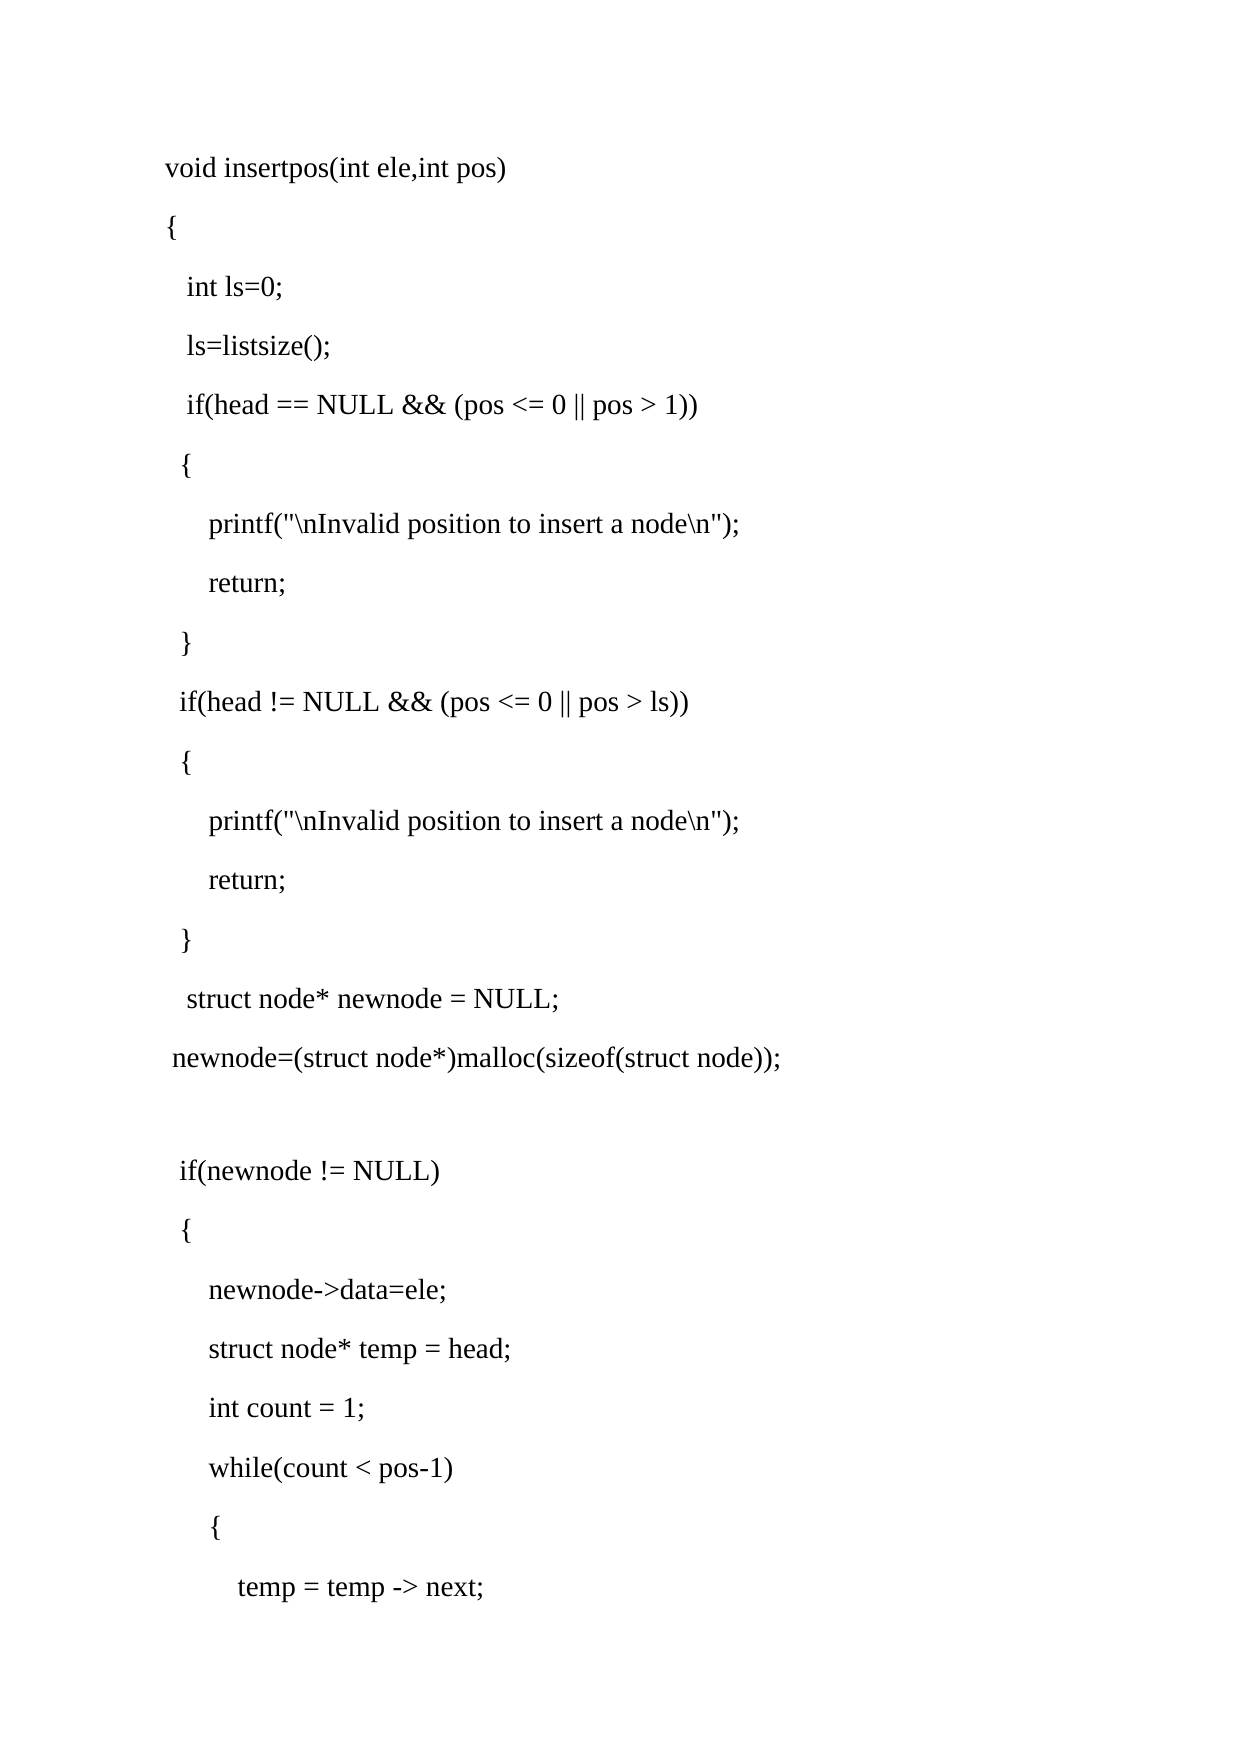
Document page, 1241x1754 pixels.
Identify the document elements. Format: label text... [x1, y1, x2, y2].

text if(head != NULL && (pos <= 0 || pos > ls)) [150, 684, 1090, 718]
text int count = 1; [150, 1391, 1090, 1424]
text void insertpos(int ele,int pos) [150, 150, 1090, 183]
text newnode=(struct node*)malloc(sizeof(struct node)); [150, 1041, 1090, 1074]
text int ls=0; [150, 269, 1090, 302]
text while(count < pos-1) [150, 1450, 1090, 1483]
text return; [150, 566, 1090, 599]
text temp = temp -> next; [150, 1569, 1090, 1602]
text struct node* temp = head; [150, 1331, 1090, 1365]
text printf("\nInvalid position to insert a node\n"); [150, 506, 1090, 540]
text { [150, 1212, 1090, 1246]
text struct node* newnode = NULL; [150, 981, 1090, 1015]
text newnode->data=ele; [150, 1272, 1090, 1305]
text { [150, 209, 1090, 243]
text } [150, 625, 1090, 658]
text } [150, 922, 1090, 955]
text if(head == NULL && (pos <= 0 || pos > 1)) [150, 387, 1090, 421]
text printf("\nInvalid position to insert a node\n"); [150, 803, 1090, 837]
text { [150, 744, 1090, 777]
text if(newnode != NULL) [150, 1153, 1090, 1187]
text return; [150, 862, 1090, 896]
text { [150, 1509, 1090, 1543]
text ls=listsize(); [150, 328, 1090, 362]
text { [150, 447, 1090, 480]
